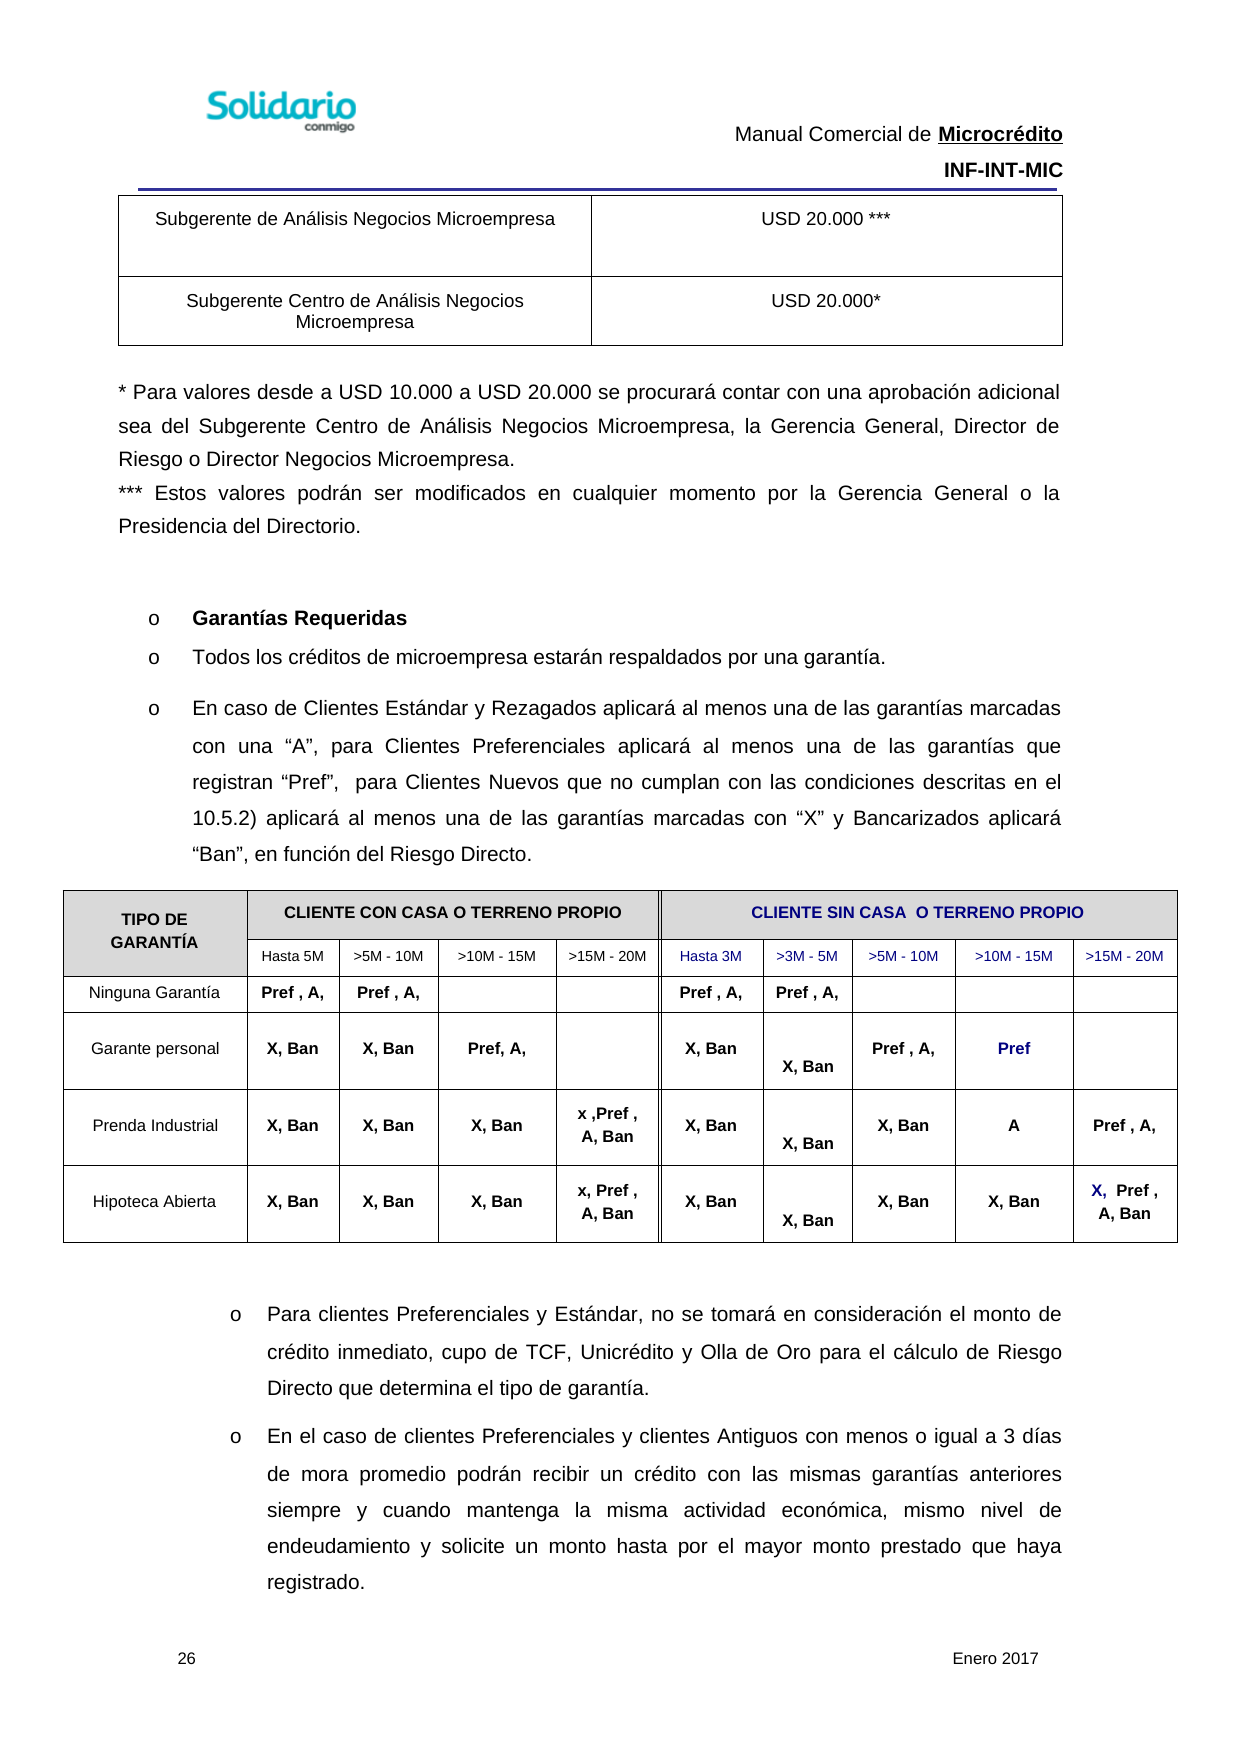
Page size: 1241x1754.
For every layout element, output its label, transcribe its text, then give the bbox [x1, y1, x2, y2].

table_cell [557, 977, 658, 1012]
table_cell X, Ban [662, 1090, 763, 1165]
table_cell [1074, 1013, 1177, 1088]
text *** Estos valores podrán ser modificados en cualquier momento por la Gerencia General o la Presidencia del Directorio. [118, 481, 1061, 538]
table_cell Pref , A, [248, 977, 339, 1012]
table_cell X, Ban [439, 1166, 556, 1242]
table_cell [439, 977, 556, 1012]
subtitle Garantías Requeridas [148, 606, 1063, 632]
table_cell A [956, 1090, 1073, 1165]
table_cell Hasta 3M [662, 940, 763, 976]
table_cell >5M - 10M [340, 940, 438, 976]
table_cell x ,Pref , A, Ban [557, 1090, 658, 1165]
table_cell USD 20.000* [592, 277, 1062, 345]
list En caso de Clientes Estándar y Rezagados aplicará al menos una de las garantías marcadas con una “A”, para Clientes Preferenciales aplicará al menos una de las garantías que registran “Pref”, para Clientes Nuevos que no cumplan con las condiciones descritas en el 10.5.2) aplicará al menos una de las garantías marcadas con “X” y Bancarizados aplicará “Ban”, en función del Riesgo Directo. [148, 696, 1063, 865]
table_cell Pref , A, [1074, 1090, 1177, 1165]
table_cell X, Ban [764, 1090, 852, 1165]
table_cell [956, 977, 1073, 1012]
table_cell USD 20.000 *** [592, 196, 1062, 276]
table_cell X, Ban [248, 1090, 339, 1165]
list Todos los créditos de microempresa estarán respaldados por una garantía. [148, 644, 1063, 670]
table_cell >10M - 15M [439, 940, 556, 976]
table_cell x, Pref , A, Ban [557, 1166, 658, 1242]
text * Para valores desde a USD 10.000 a USD 20.000 se procurará contar con una aprobación adicional sea del Subgerente Centro de Análisis Negocios Microempresa, la Gerencia General, Director de Riesgo o Director Negocios Microempresa. [118, 380, 1061, 471]
table_cell X, Ban [662, 1166, 763, 1242]
table_cell Prenda Industrial [64, 1090, 247, 1165]
table_cell >15M - 20M [557, 940, 658, 976]
table_cell X, Ban [853, 1166, 955, 1242]
table_cell X, Ban [439, 1090, 556, 1165]
table_cell X, Ban [340, 1013, 438, 1088]
table_cell X, Pref , A, Ban [1074, 1166, 1177, 1242]
table_cell >10M - 15M [956, 940, 1073, 976]
table_cell >5M - 10M [853, 940, 955, 976]
table_cell X, Ban [248, 1166, 339, 1242]
table_cell Pref , A, [662, 977, 763, 1012]
table_cell X, Ban [340, 1090, 438, 1165]
table_cell Pref , A, [340, 977, 438, 1012]
table_header CLIENTE SIN CASA O TERRENO PROPIO [662, 891, 1177, 939]
table_cell X, Ban [662, 1013, 763, 1088]
table_cell X, Ban [340, 1166, 438, 1242]
table_cell Hasta 5M [248, 940, 339, 976]
table_cell >3M - 5M [764, 940, 852, 976]
table_cell X, Ban [764, 1013, 852, 1088]
table_cell X, Ban [764, 1166, 852, 1242]
table_cell Ninguna Garantía [64, 977, 247, 1012]
table_cell Pref , A, [764, 977, 852, 1012]
table_cell Pref [956, 1013, 1073, 1088]
table_cell [557, 1013, 658, 1088]
table_cell [853, 977, 955, 1012]
table_header CLIENTE CON CASA O TERRENO PROPIO [248, 891, 658, 939]
table_cell Pref , A, [853, 1013, 955, 1088]
table_cell Subgerente de Análisis Negocios Microempresa [119, 196, 591, 276]
table_header TIPO DE GARANTÍA [64, 891, 247, 976]
list En el caso de clientes Preferenciales y clientes Antiguos con menos o igual a 3 días de mora promedio podrán recibir un crédito con las mismas garantías anteriores siempre y cuando mantenga la misma actividad económica, mismo nivel de endeudamiento y solicite un monto hasta por el mayor monto prestado que haya registrado. [229, 1424, 1063, 1593]
table_cell >15M - 20M [1074, 940, 1177, 976]
table_cell X, Ban [956, 1166, 1073, 1242]
table_cell Pref, A, [439, 1013, 556, 1088]
table_cell Hipoteca Abierta [64, 1166, 247, 1242]
table_cell Subgerente Centro de Análisis Negocios Microempresa [119, 277, 591, 345]
table_cell Garante personal [64, 1013, 247, 1088]
table_cell X, Ban [853, 1090, 955, 1165]
table_cell X, Ban [248, 1013, 339, 1088]
list Para clientes Preferenciales y Estándar, no se tomará en consideración el monto de crédito inmediato, cupo de TCF, Unicrédito y Olla de Oro para el cálculo de Riesgo Directo que determina el tipo de garantía. [229, 1302, 1063, 1399]
picture [203, 86, 366, 142]
table_cell [1074, 977, 1177, 1012]
